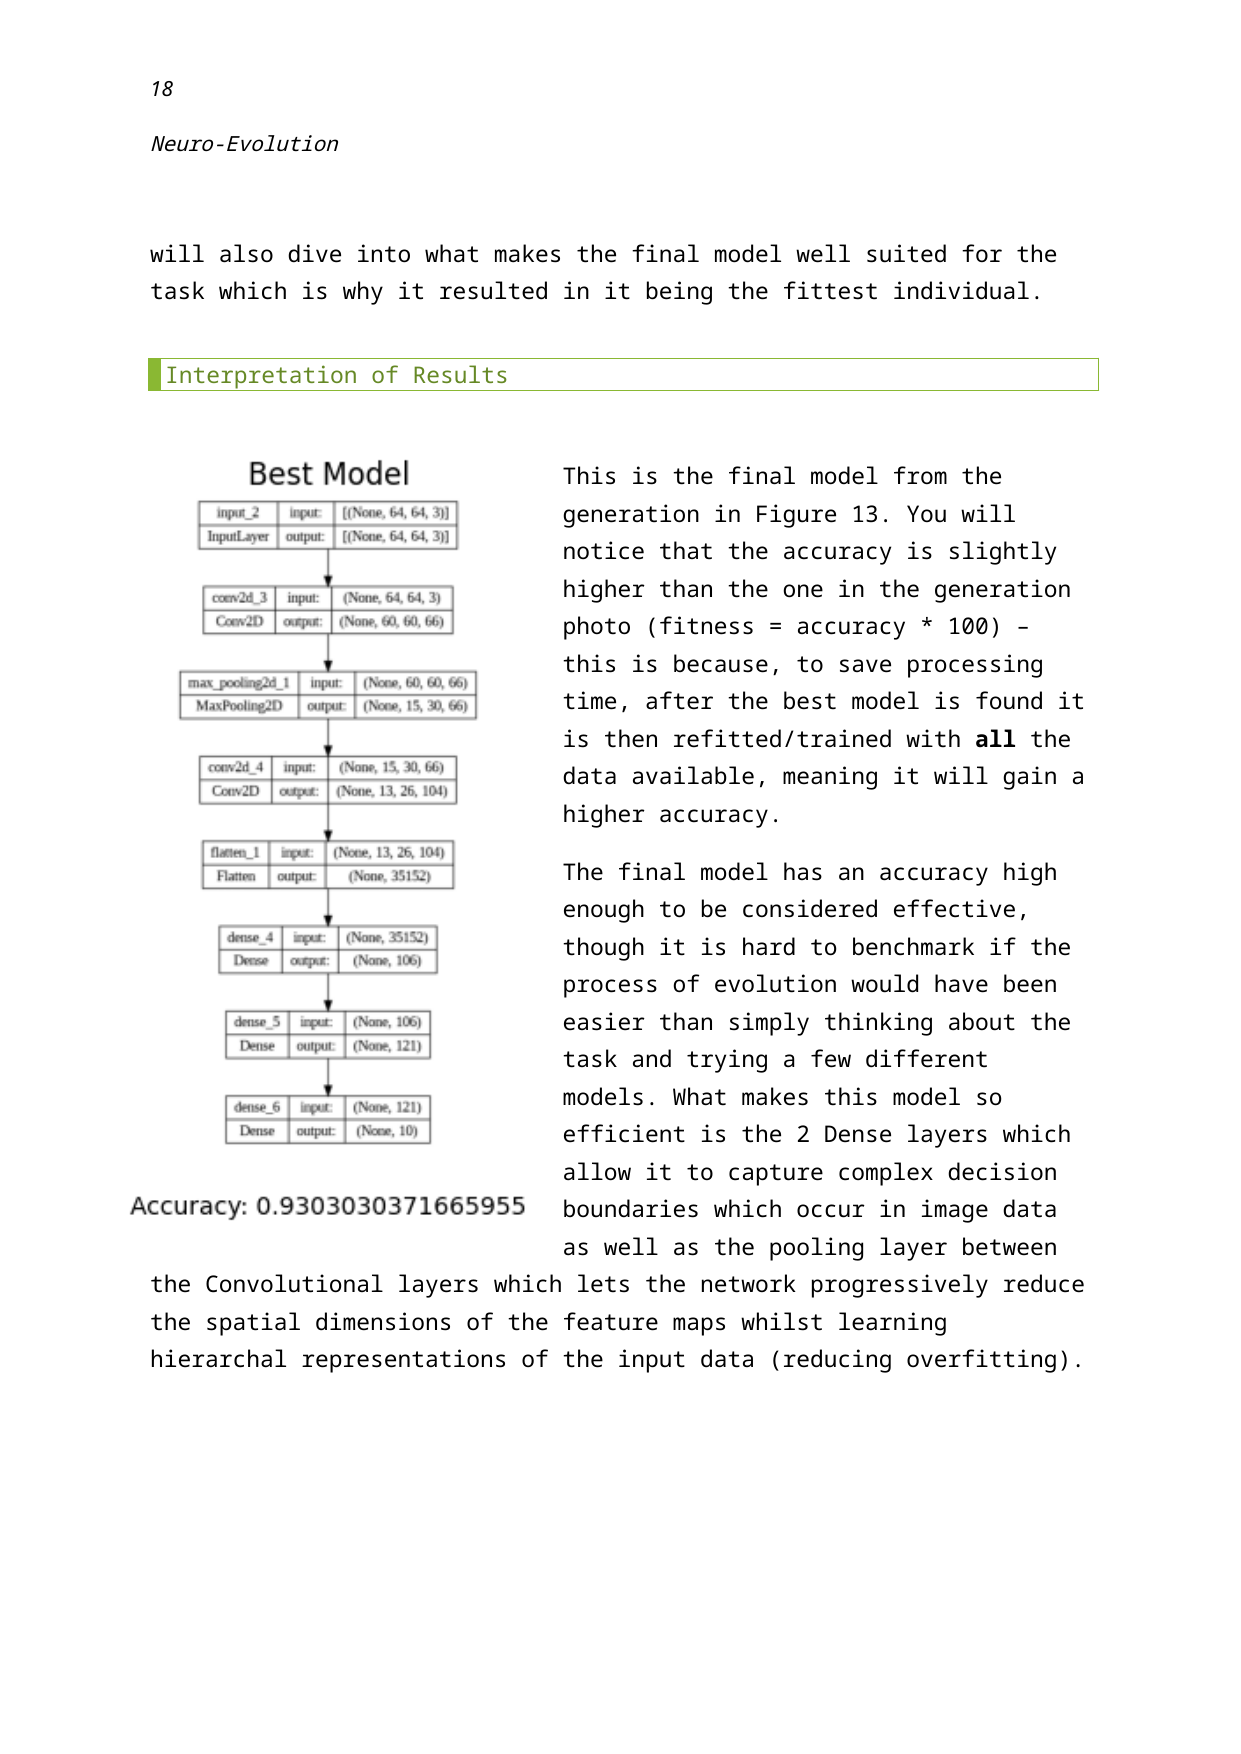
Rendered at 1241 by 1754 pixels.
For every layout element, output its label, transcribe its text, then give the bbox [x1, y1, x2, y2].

text This is the final model from the generation in Figure 13. You will notice that the accuracy is slightly higher than the one in the generation photo (fitness = accuracy * 100) – this is because, to save processing time, after the best model is found it is then refitted/trained with all the data available, meaning it will gain a higher accuracy. [544, 460, 1090, 829]
picture [113, 443, 544, 1236]
text The final model has an accuracy high enough to be considered effective, though it is hard to benchmark if the process of evolution would have been easier than simply thinking about the task and trying a few different models. What makes this model so efficient is the 2 Dense layers which allow it to capture complex decision boundaries which occur in image data as well as the pooling layer between the Convolutional layers which lets the network progressively reduce the spatial dimensions of the feature maps whilst learning hierarchal representations of the input data (reducing overfitting). [150, 856, 1090, 1374]
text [150, 238, 1090, 306]
subtitle Interpretation of Results [161, 359, 1098, 390]
